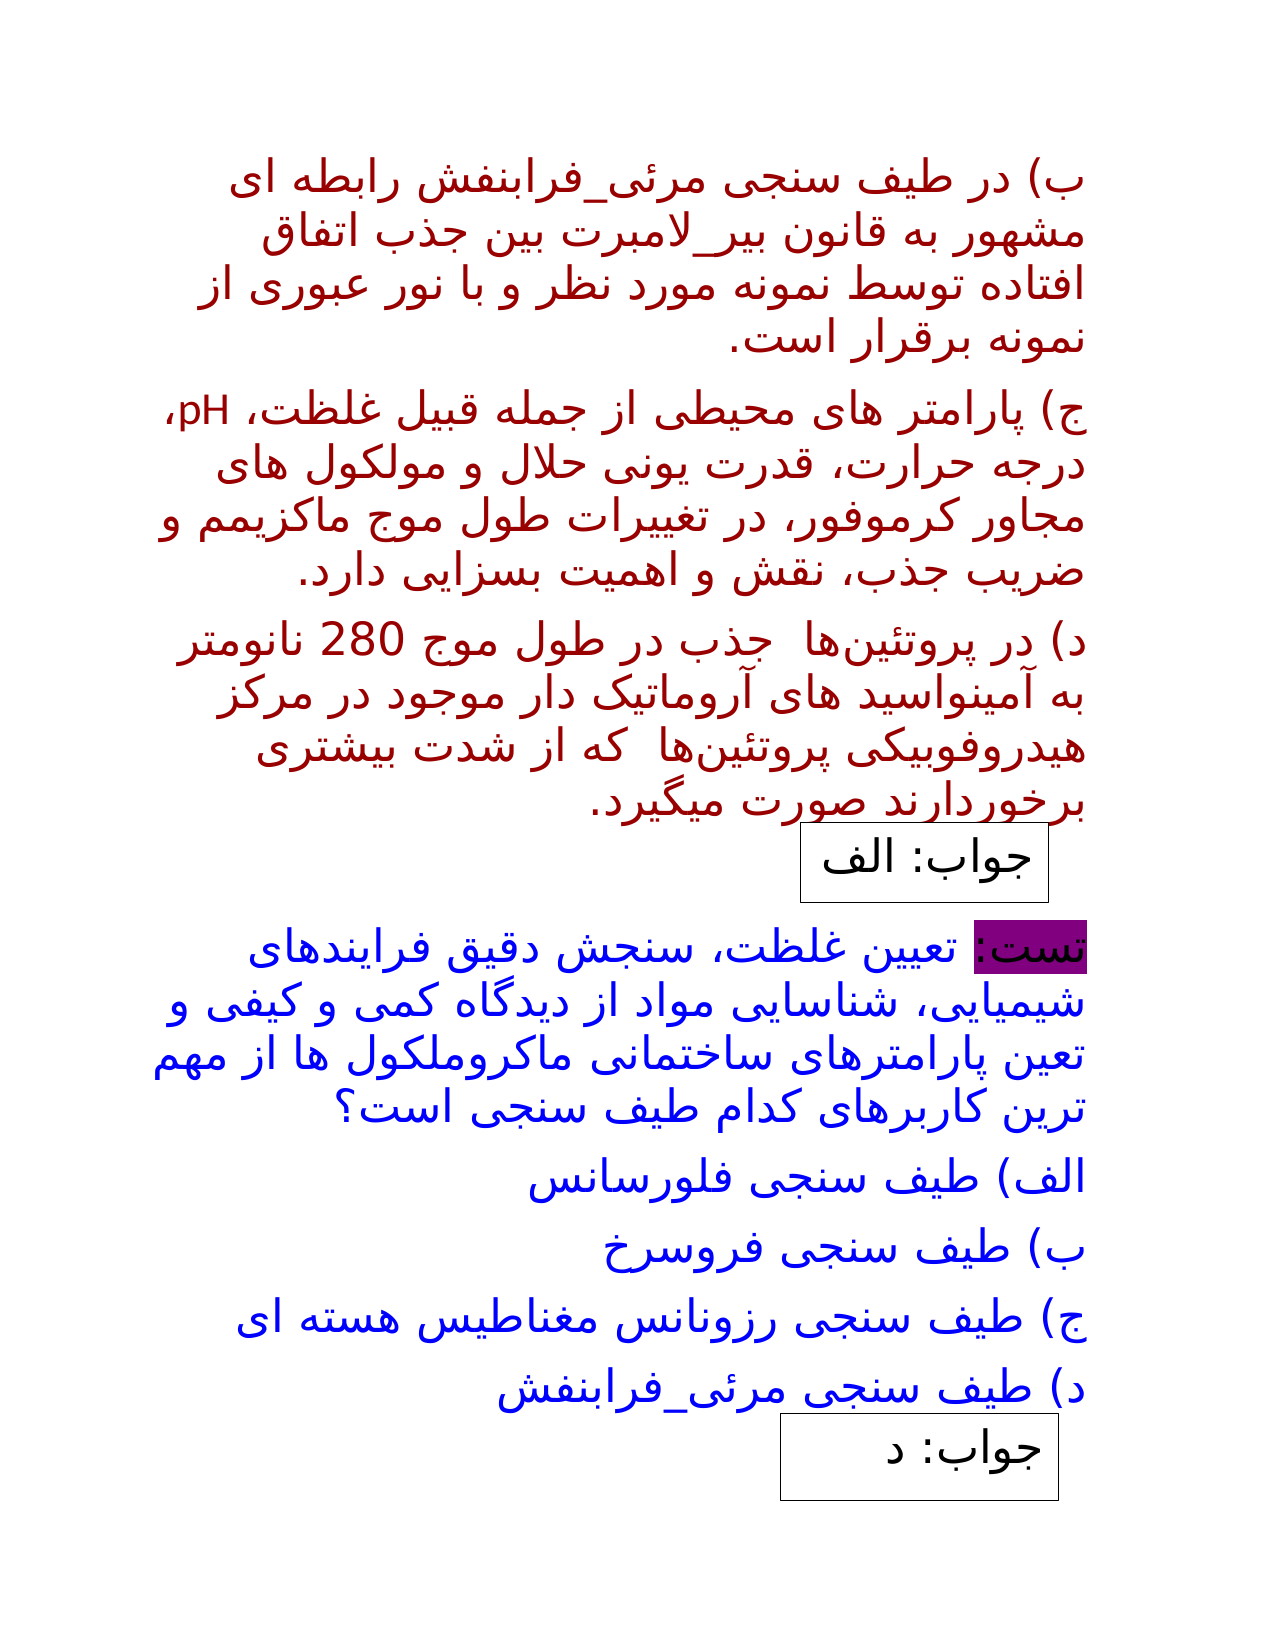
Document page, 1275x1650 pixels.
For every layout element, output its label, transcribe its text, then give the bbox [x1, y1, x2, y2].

text تست: تعیین غلظت، سنجش دقیق فرایندهای شیمیایی، شناسایی مواد از دیدگاه کمی و کیفی و تعین پارامترهای ساختمانی ماکروملکول ها از مهم ترین کاربرهای کدام طیف سنجی است؟ [150, 920, 1087, 1134]
text ب) طیف سنجی فروسرخ [150, 1220, 1087, 1274]
text ب) در طیف سنجی مرئی_فرابنفش رابطه ای مشهور به قانون بیر_لامبرت بین جذب اتفاق افتاده توسط نمونه مورد نظر و با نور عبوری از نمونه برقرار است. [150, 150, 1087, 363]
text د) طیف سنجی مرئی_فرابنفش [150, 1360, 1087, 1414]
text ج) طیف سنجی رزونانس مغناطیس هسته ای [150, 1290, 1087, 1344]
text الف) طیف سنجی فلورسانس [150, 1150, 1087, 1204]
text د) در پروتئین‌ها جذب در طول موج 280 نانومتر به آمینواسید های آروماتیک دار موجود در مرکز هیدروفوبیکی پروتئین‌ها که از شدت بیشتری برخوردارند صورت میگیرد. [150, 613, 1087, 826]
text ج) پارامتر های محیطی از جمله قبیل غلظت، pH، درجه حرارت، قدرت یونی حلال و مولکول های مجاور کرموفور، در تغییرات طول موج ماکزیمم و ضریب جذب، نقش و اهمیت بسزایی دارد. [150, 380, 1087, 596]
